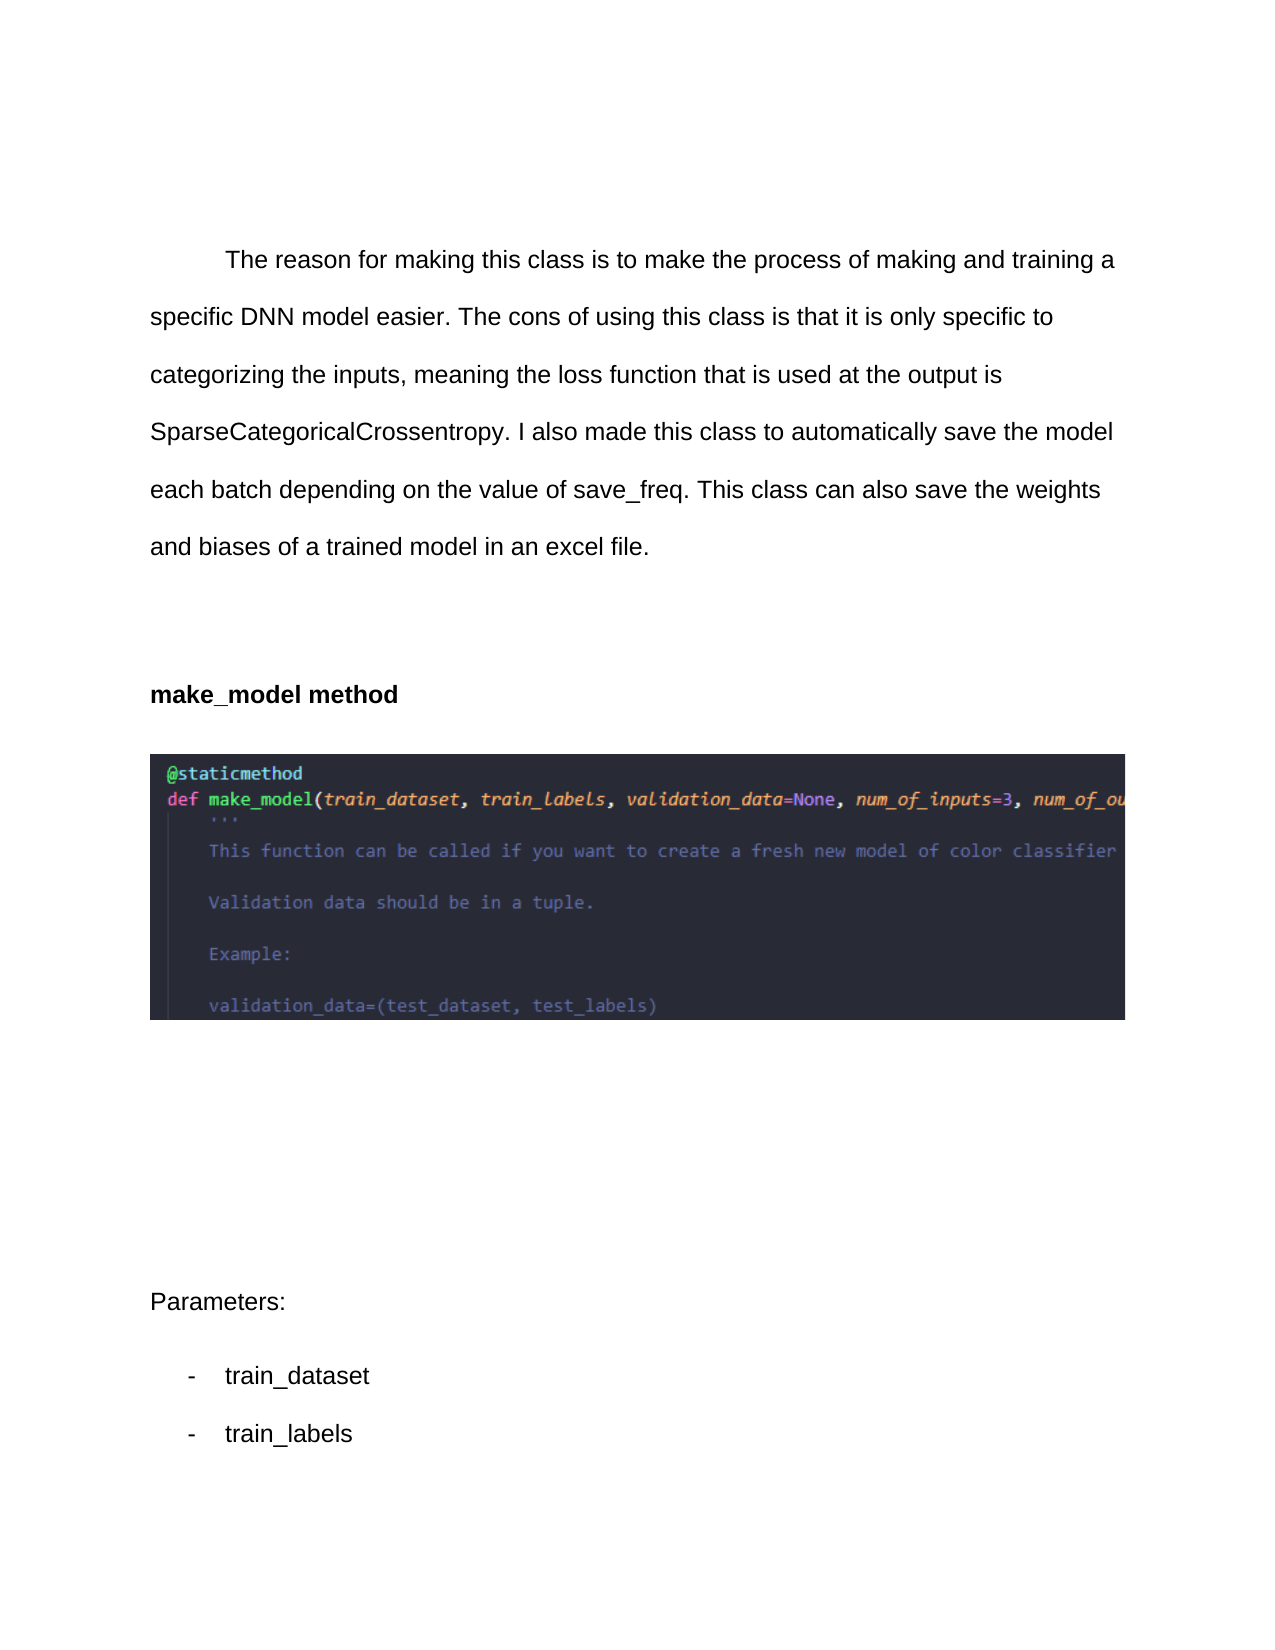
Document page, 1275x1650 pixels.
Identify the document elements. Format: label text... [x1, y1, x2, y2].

text make_model method [150, 680, 1125, 709]
text Parameters: [150, 1287, 1125, 1316]
list train_dataset [187, 1361, 1125, 1390]
list train_labels [187, 1419, 1125, 1448]
picture [150, 754, 1125, 1020]
text The reason for making this class is to make the process of making and training a specific DNN model easier. The cons of using this class is that it is only specific to categorizing the inputs, meaning the loss function that is used at the output is SparseCategoricalCrossentropy. I also made this class to automatically save the model each batch depending on the value of save_freq. This class can also save the weights and biases of a trained model in an excel file. [150, 244, 1125, 561]
